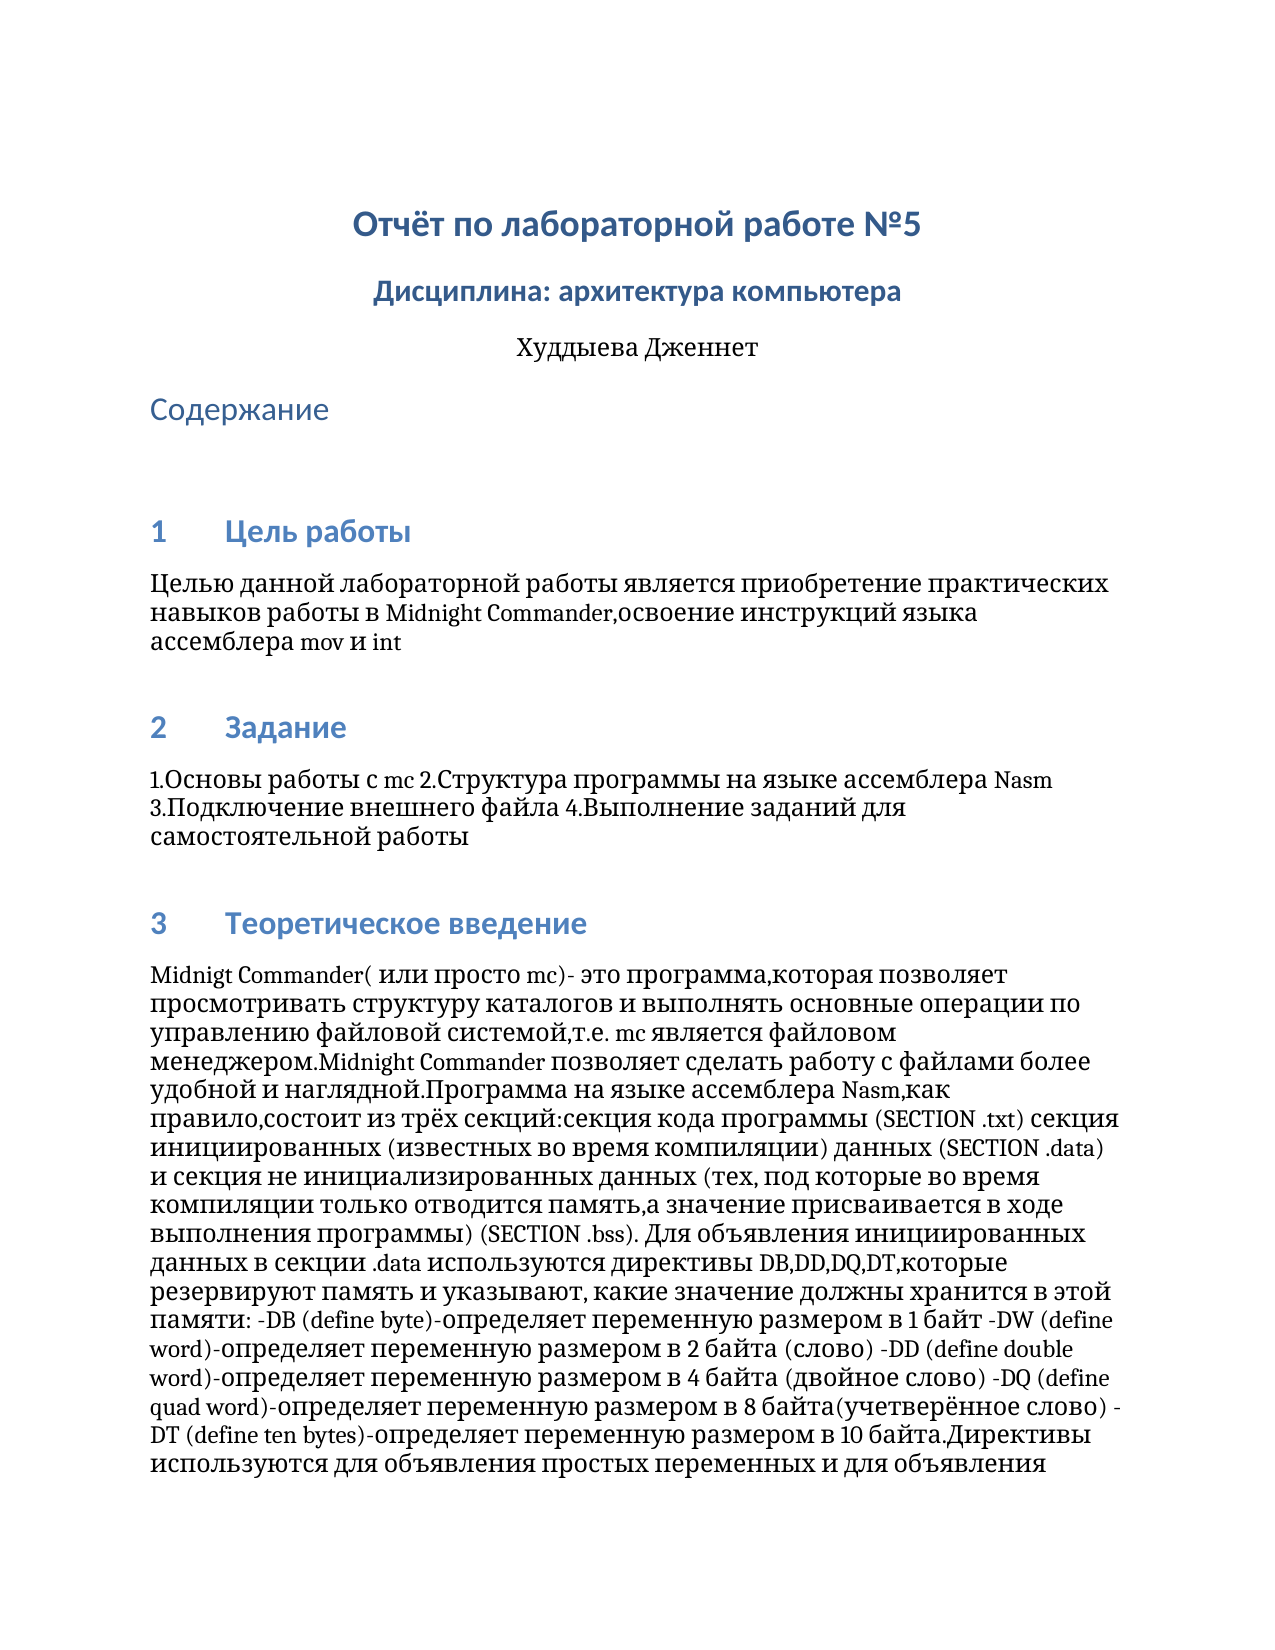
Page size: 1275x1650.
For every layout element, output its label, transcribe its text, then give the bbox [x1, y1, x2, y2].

subtitle 2 Задание [150, 706, 1125, 747]
subtitle Дисциплина: архитектура компьютера [150, 271, 1125, 309]
text 1.Основы работы с mc 2.Структура программы на языке ассемблера Nasm 3.Подключение внешнего файла 4.Выполнение заданий для самостоятельной работы [150, 766, 1125, 852]
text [150, 961, 1125, 1479]
text Целью данной лабораторной работы является приобретение практических навыков работы в Midnight Commander,освоение инструкций языка ассемблера mov и int [150, 570, 1125, 656]
subtitle 3 Теоретическое введение [150, 902, 1125, 943]
title Отчёт по лабораторной работе №5 [150, 200, 1125, 246]
text Худдыева Дженнет [150, 334, 1125, 363]
subtitle 1 Цель работы [150, 510, 1125, 551]
